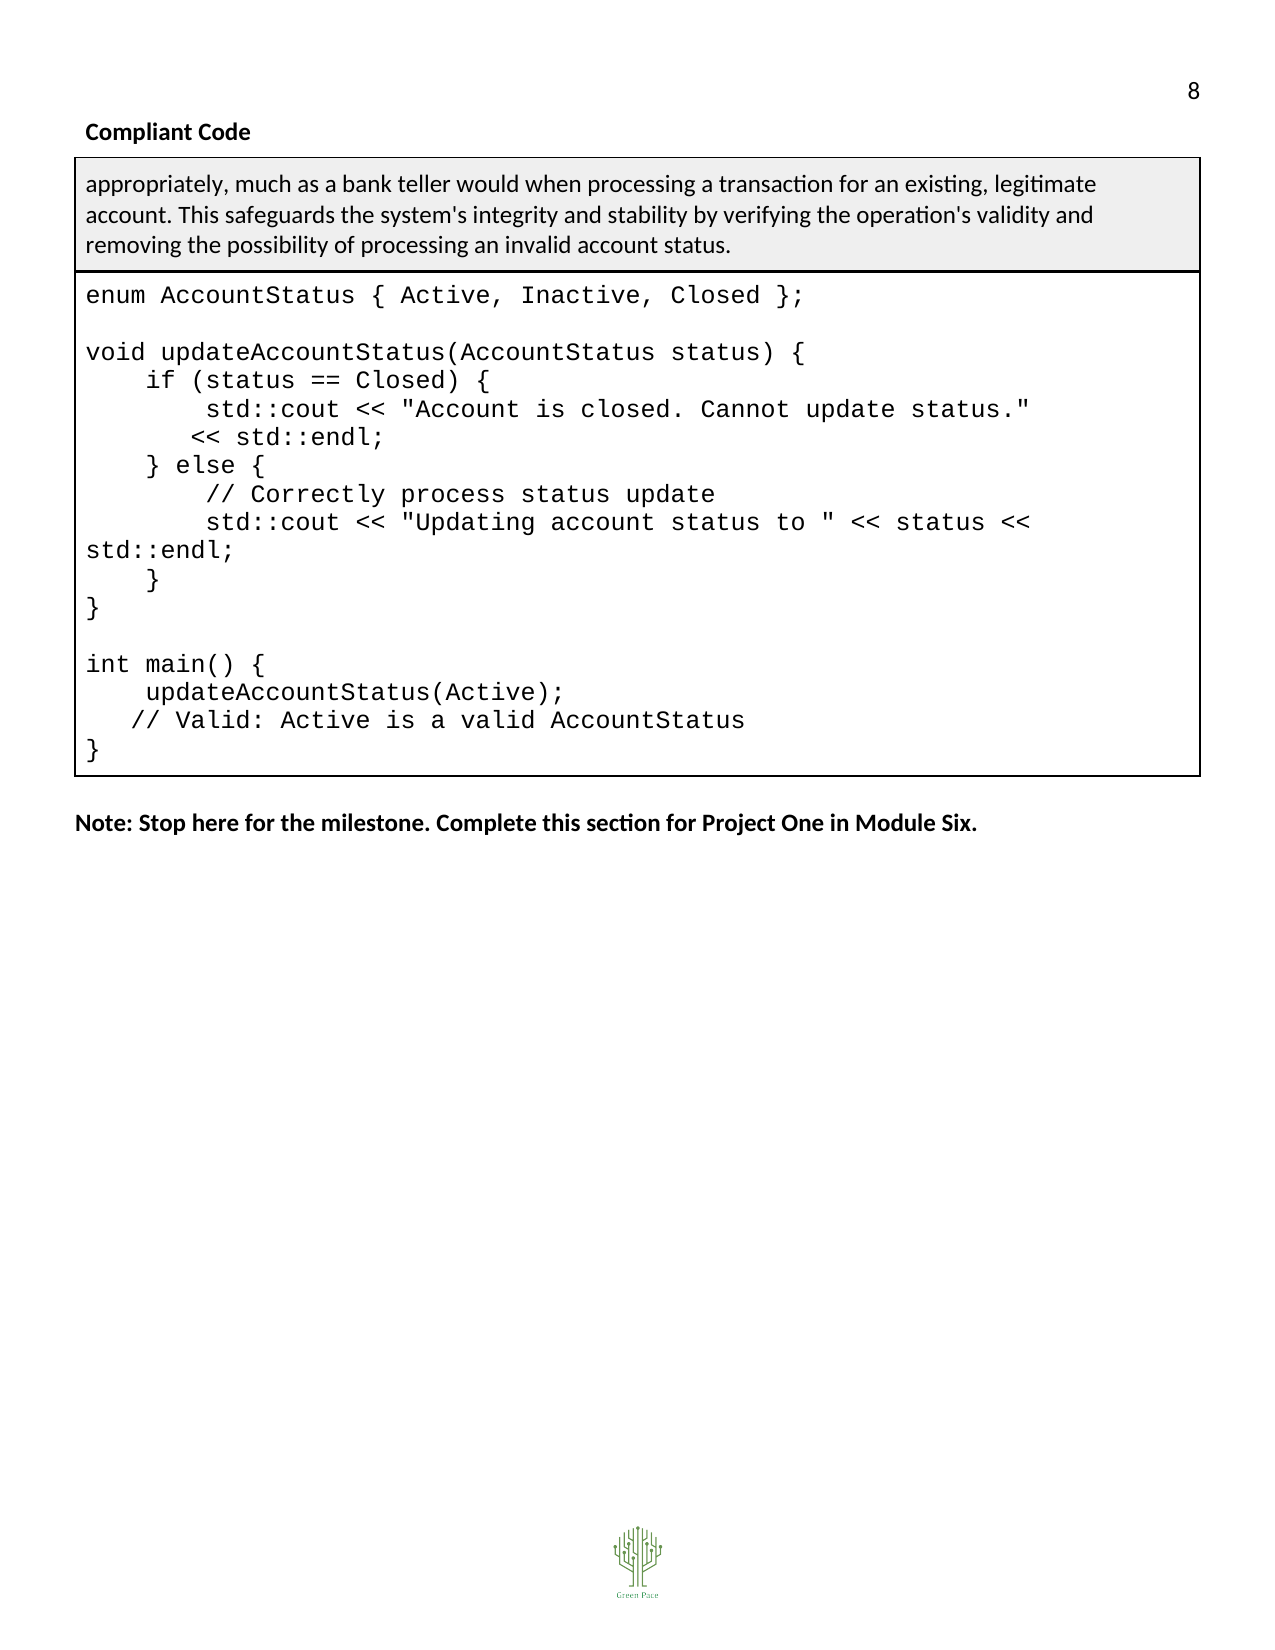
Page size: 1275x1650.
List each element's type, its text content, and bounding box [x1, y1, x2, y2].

table_cell enum AccountStatus { Active, Inactive, Closed }; void updateAccountStatus(AccountStatus status) { if (status == Closed) { std::cout << "Account is closed. Cannot update status." << std::endl; } else { // Correctly process status update std::cout << "Updating account status to " << status << std::endl; } } int main() { updateAccountStatus(Active); // Valid: Active is a valid AccountStatus } [76, 273, 1199, 775]
table_header Compliant Code [75, 106, 1200, 157]
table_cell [76, 158, 1199, 270]
picture [605, 1521, 670, 1606]
text Note: Stop here for the milestone. Complete this section for Project One in Module Six. [75, 807, 1200, 838]
